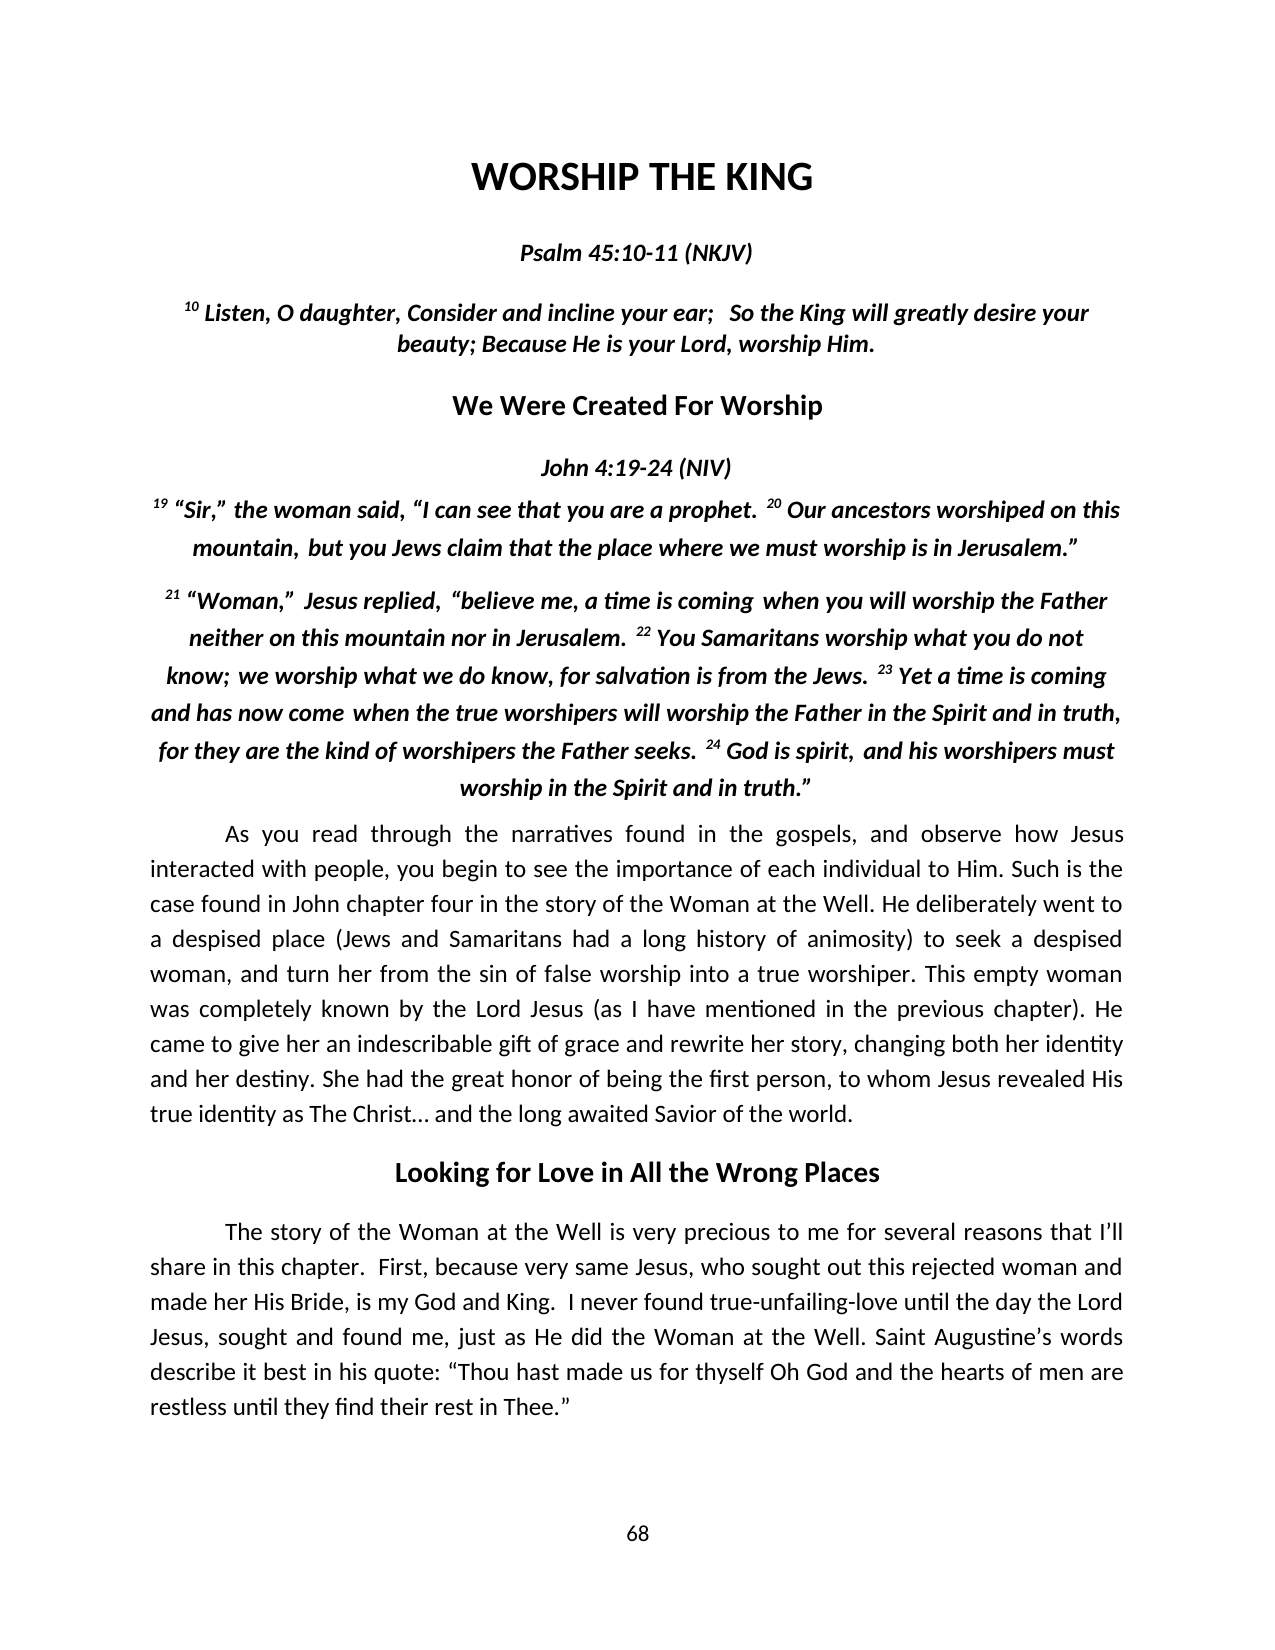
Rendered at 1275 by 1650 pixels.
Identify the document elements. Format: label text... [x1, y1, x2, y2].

text 19 “Sir,” the woman said, “I can see that you are a prophet. 20 Our ancestors worshiped on this mountain, but you Jews claim that the place where we must worship is in Jerusalem.” [150, 487, 1125, 562]
text Looking for Love in All the Wrong Places [150, 1154, 1125, 1190]
subtitle John 4:19-24 (NIV) [150, 452, 1125, 483]
text Psalm 45:10-11 (NKJV) [150, 238, 1125, 268]
text WORSHIP THE KING [150, 150, 1125, 201]
text The story of the Woman at the Well is very precious to me for several reasons that I’ll share in this chapter. First, because very same Jesus, who sought out this rejected woman and made her His Bride, is my God and King. I never found true-unfailing-love until the day the Lord Jesus, sought and found me, just as He did the Woman at the Well. Saint Augustine’s words describe it best in his quote: “Thou hast made us for thyself Oh God and the hearts of men are restless until they find their rest in Thee.” [150, 1216, 1125, 1422]
text We Were Created For Worship [150, 387, 1125, 423]
text 10 Listen, O daughter, Consider and incline your ear; So the King will greatly desire your beauty; Because He is your Lord, worship Him. [150, 297, 1125, 358]
text 21 “Woman,” Jesus replied, “believe me, a time is coming when you will worship the Father neither on this mountain nor in Jerusalem. 22 You Samaritans worship what you do not know; we worship what we do know, for salvation is from the Jews. 23 Yet a time is coming and has now come when the true worshipers will worship the Father in the Spirit and in truth, for they are the kind of worshipers the Father seeks. 24 God is spirit, and his worshipers must worship in the Spirit and in truth.” [150, 578, 1125, 803]
text As you read through the narratives found in the gospels, and observe how Jesus interacted with people, you begin to see the importance of each individual to Him. Such is the case found in John chapter four in the story of the Woman at the Well. He deliberately went to a despised place (Jews and Samaritans had a long history of animosity) to seek a despised woman, and turn her from the sin of false worship into a true worshiper. This empty woman was completely known by the Lord Jesus (as I have mentioned in the previous chapter). He came to give her an indescribable gift of grace and rewrite her story, changing both her identity and her destiny. She had the great honor of being the first person, to whom Jesus revealed His true identity as The Christ… and the long awaited Savior of the world. [150, 818, 1125, 1129]
